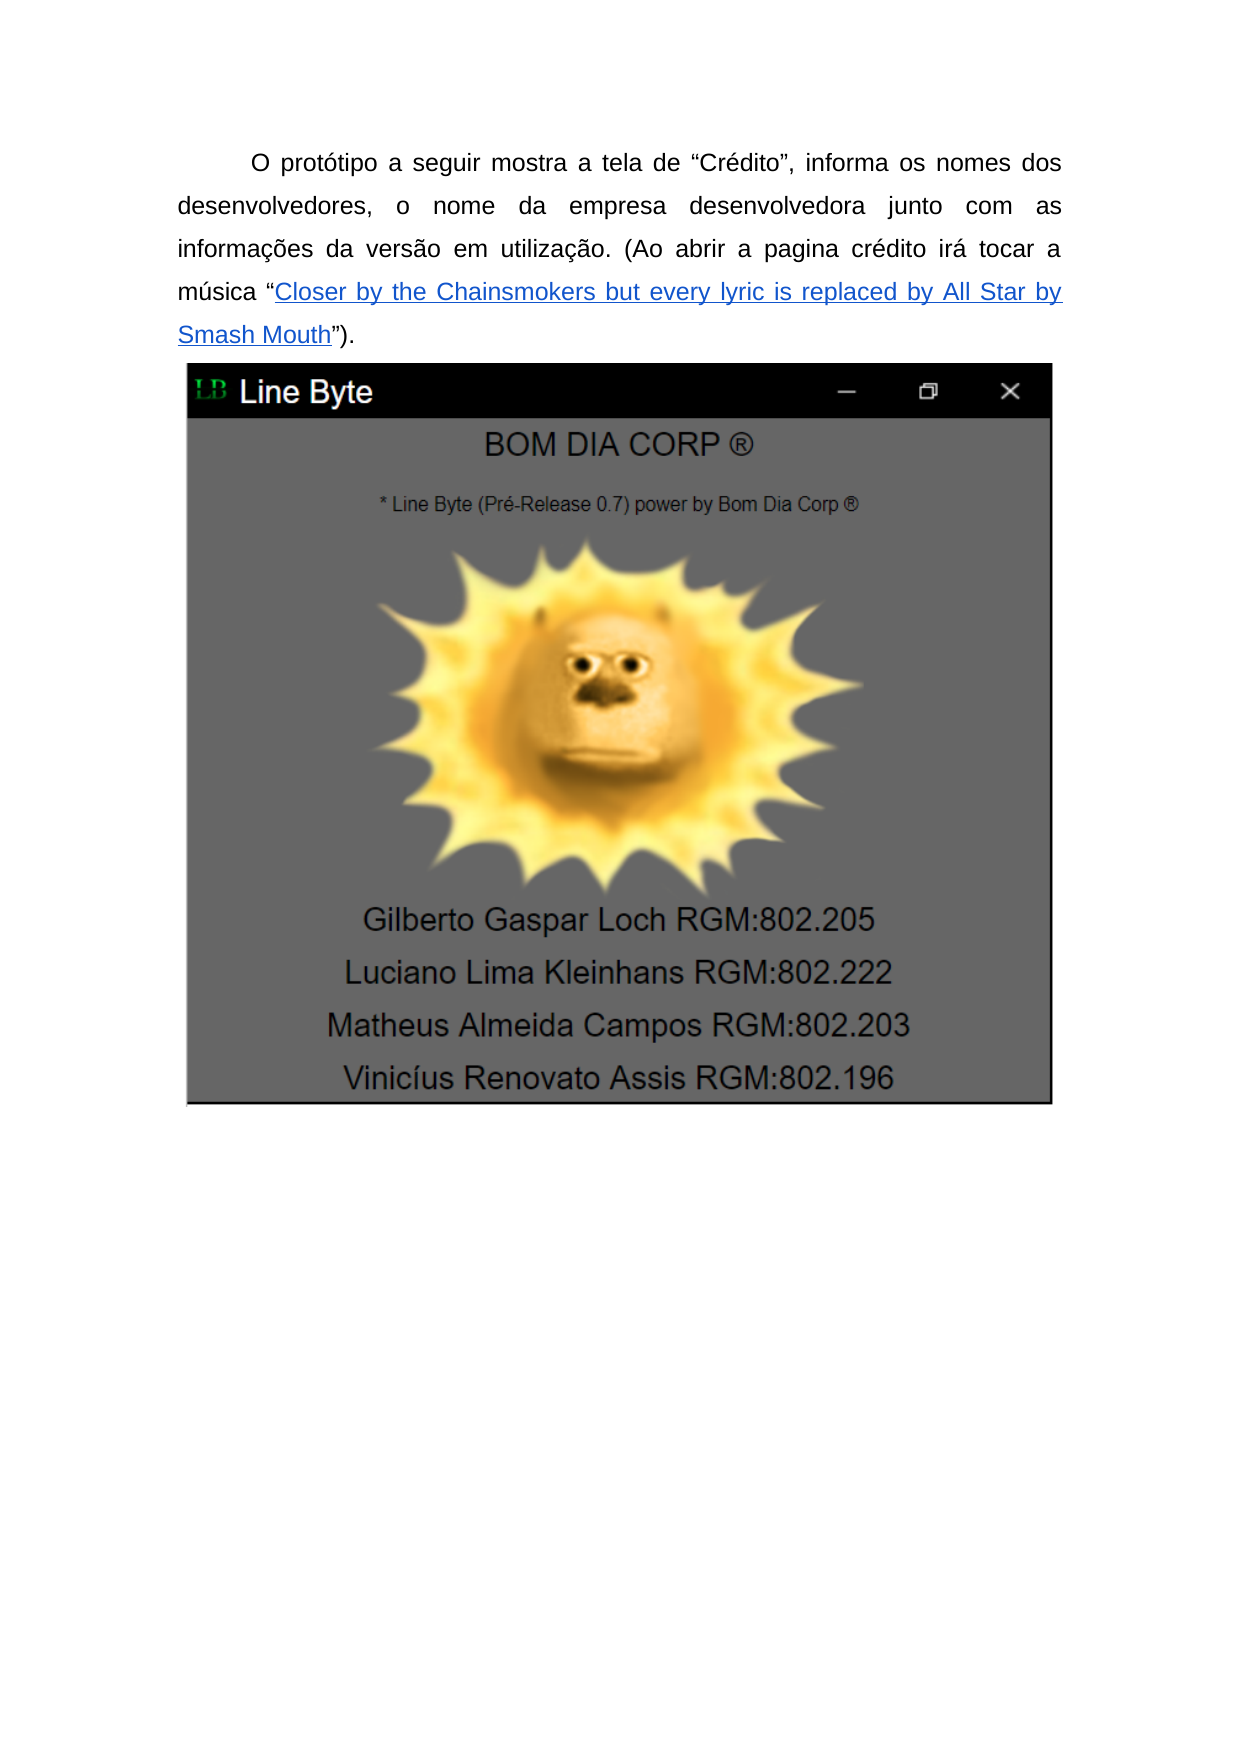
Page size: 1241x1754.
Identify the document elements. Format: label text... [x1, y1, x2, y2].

picture [185, 363, 1055, 1107]
text O protótipo a seguir mostra a tela de “Crédito”, informa os nomes dos desenvolvedores, o nome da empresa desenvolvedora junto com as informações da versão em utilização. (Ao abrir a pagina crédito irá tocar a música “Closer by the Chainsmokers but every lyric is replaced by All Star by Smash Mouth”). [177, 148, 1063, 349]
